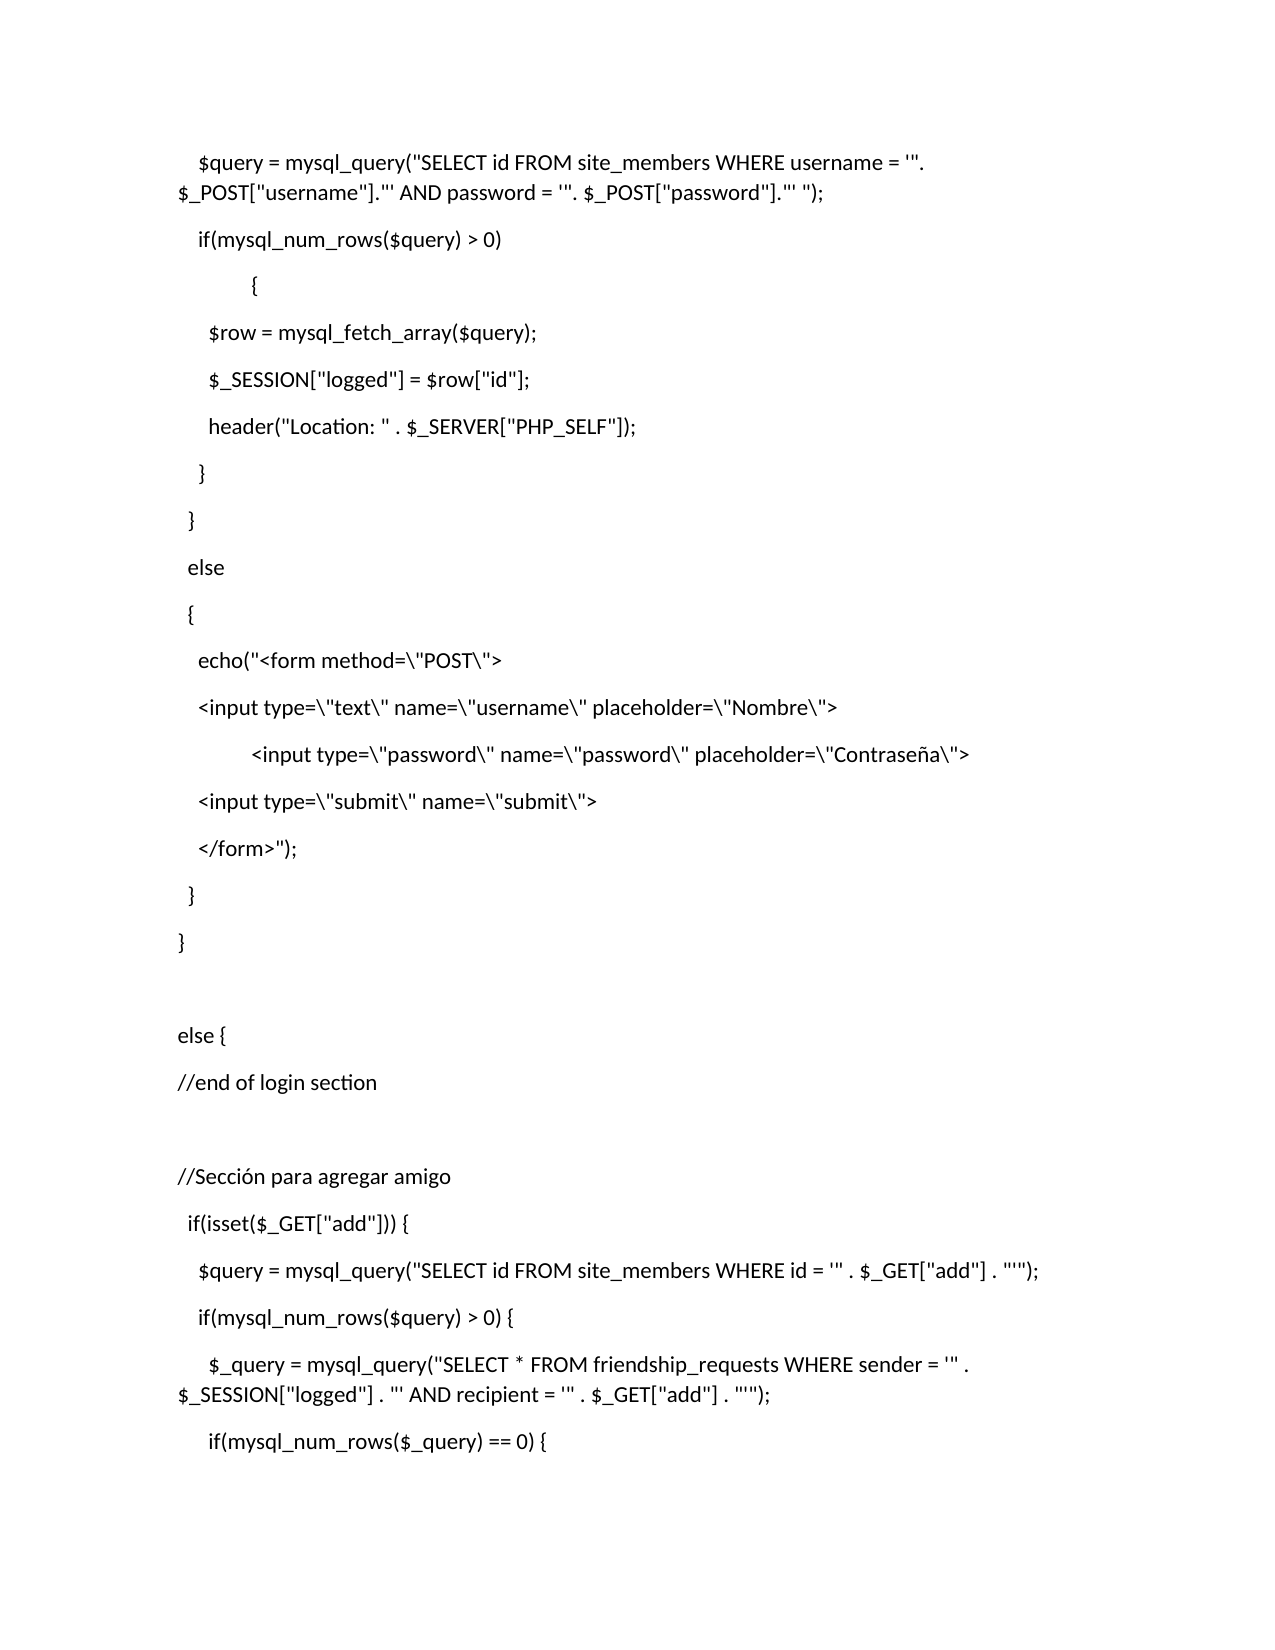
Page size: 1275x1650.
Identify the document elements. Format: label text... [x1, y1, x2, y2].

text $_query = mysql_query("SELECT * FROM friendship_requests WHERE sender = '" . $_SESSION["logged"] . "' AND recipient = '" . $_GET["add"] . "'"); [177, 1350, 1098, 1408]
text <input type=\"submit\" name=\"submit\"> [177, 787, 1098, 815]
text $row = mysql_fetch_array($query); [177, 318, 1098, 346]
text //Sección para agregar amigo [177, 1162, 1098, 1190]
text echo("<form method=\"POST\"> [177, 647, 1098, 674]
text { [177, 600, 1098, 628]
text { [177, 272, 1098, 299]
text $query = mysql_query("SELECT id FROM site_members WHERE username = '".$_POST["username"]."' AND password = '". $_POST["password"]."' "); [177, 148, 1098, 206]
text if(mysql_num_rows($query) > 0) [177, 225, 1098, 253]
text header("Location: " . $_SERVER["PHP_SELF"]); [177, 412, 1098, 440]
text <input type=\"text\" name=\"username\" placeholder=\"Nombre\"> [177, 693, 1098, 721]
text $_SESSION["logged"] = $row["id"]; [177, 365, 1098, 393]
text if(isset($_GET["add"])) { [177, 1209, 1098, 1237]
text else { [177, 1022, 1098, 1049]
text if(mysql_num_rows($query) > 0) { [177, 1303, 1098, 1331]
text $query = mysql_query("SELECT id FROM site_members WHERE id = '" . $_GET["add"] . "'"); [177, 1256, 1098, 1284]
text <input type=\"password\" name=\"password\" placeholder=\"Contraseña\"> [177, 740, 1098, 768]
text } [177, 459, 1098, 487]
text } [177, 506, 1098, 534]
text else [177, 553, 1098, 581]
text } [177, 881, 1098, 909]
text if(mysql_num_rows($_query) == 0) { [177, 1427, 1098, 1455]
text //end of login section [177, 1068, 1098, 1096]
text </form>"); [177, 834, 1098, 862]
text } [177, 928, 1098, 956]
